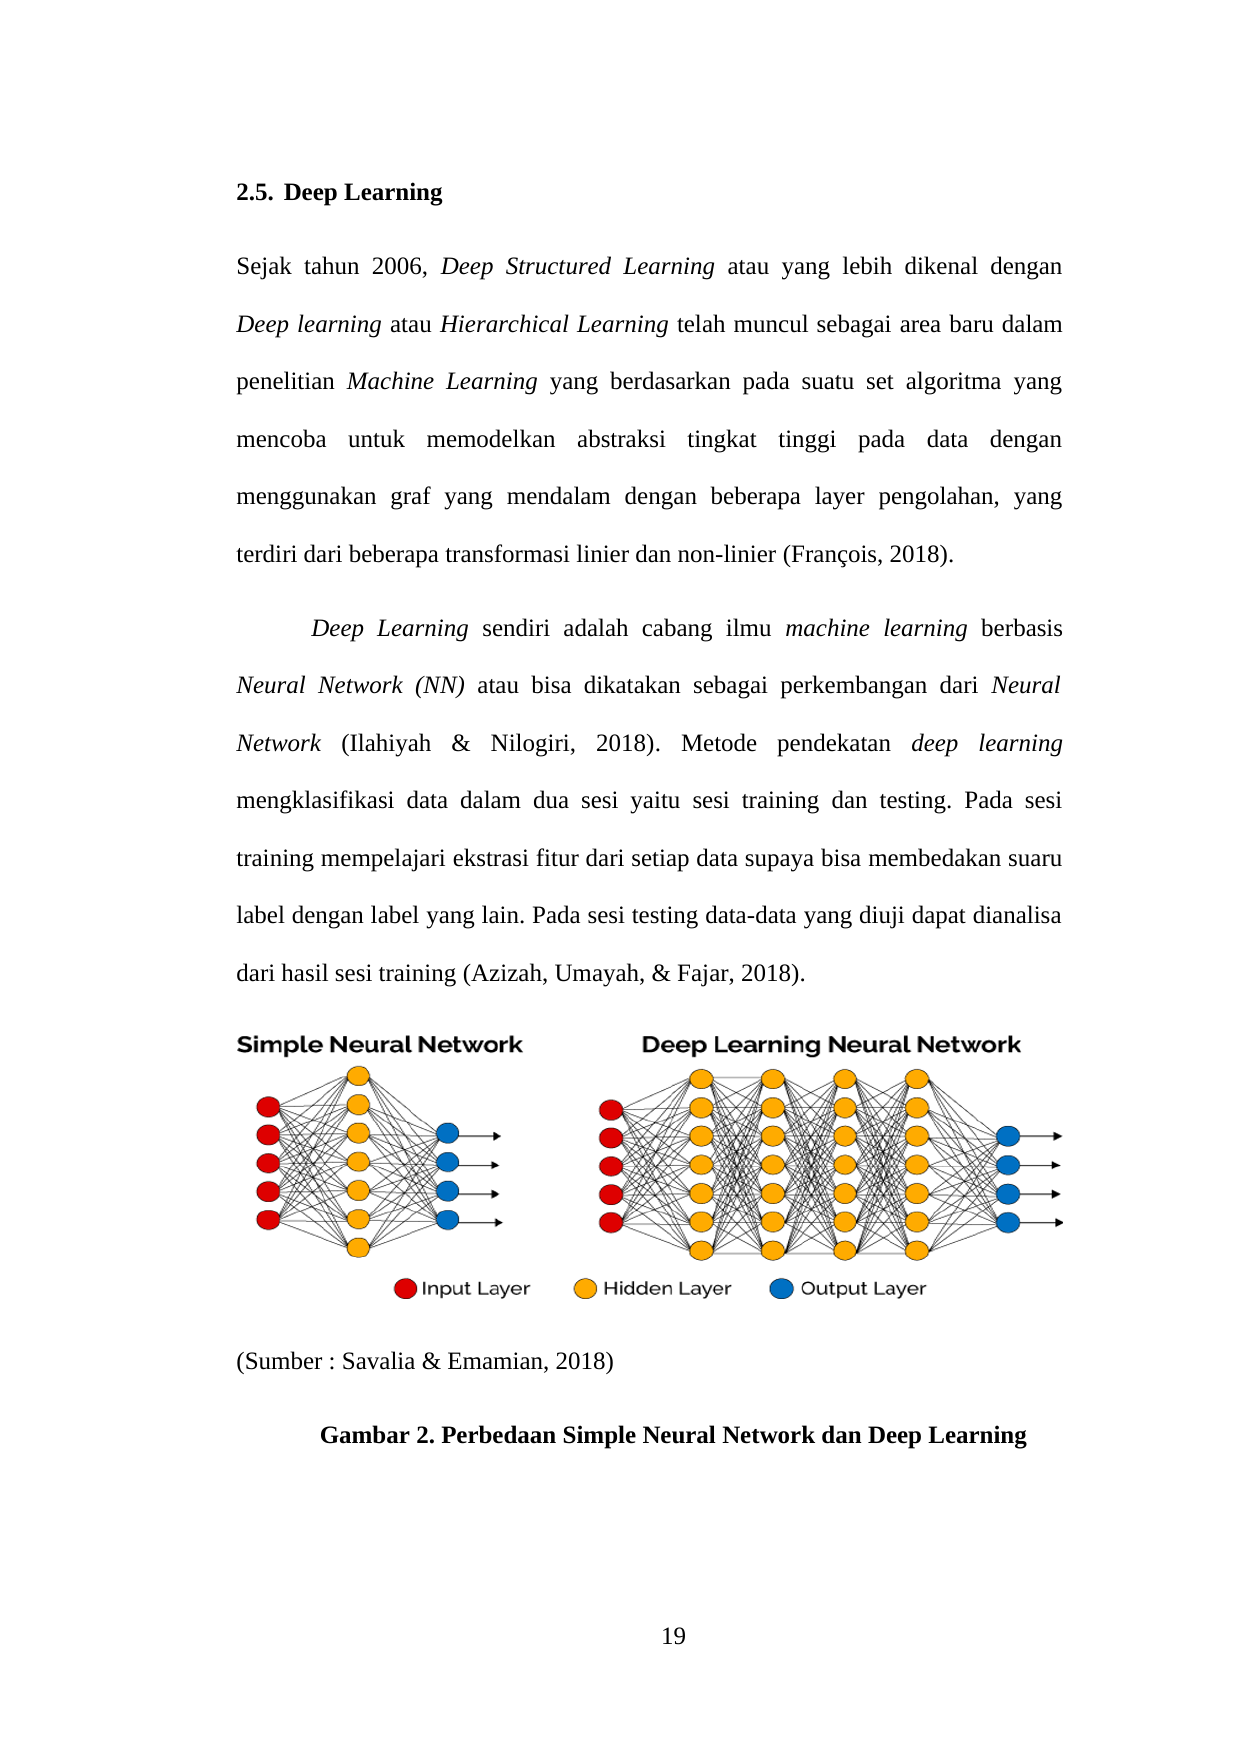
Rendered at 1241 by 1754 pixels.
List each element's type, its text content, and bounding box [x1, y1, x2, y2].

text Sejak tahun 2006, Deep Structured Learning atau yang lebih dikenal dengan Deep learning atau Hierarchical Learning telah muncul sebagai area baru dalam penelitian Machine Learning yang berdasarkan pada suatu set algoritma yang mencoba untuk memodelkan abstraksi tingkat tinggi pada data dengan menggunakan graf yang mendalam dengan beberapa layer pengolahan, yang terdiri dari beberapa transformasi linier dan non-linier . [236, 251, 1063, 568]
text Deep Learning sendiri adalah cabang ilmu machine learning berbasis Neural Network (NN) atau bisa dikatakan sebagai perkembangan dari Neural Network . Metode pendekatan deep learning mengklasifikasi data dalam dua sesi yaitu sesi training dan testing. Pada sesi training mempelajari ekstrasi fitur dari setiap data supaya bisa membedakan suaru label dengan label yang lain. Pada sesi testing data-data yang diuji dapat dianalisa dari hasil sesi training . [236, 613, 1063, 987]
picture [236, 1032, 1063, 1301]
subtitle Deep Learning [236, 177, 1063, 206]
